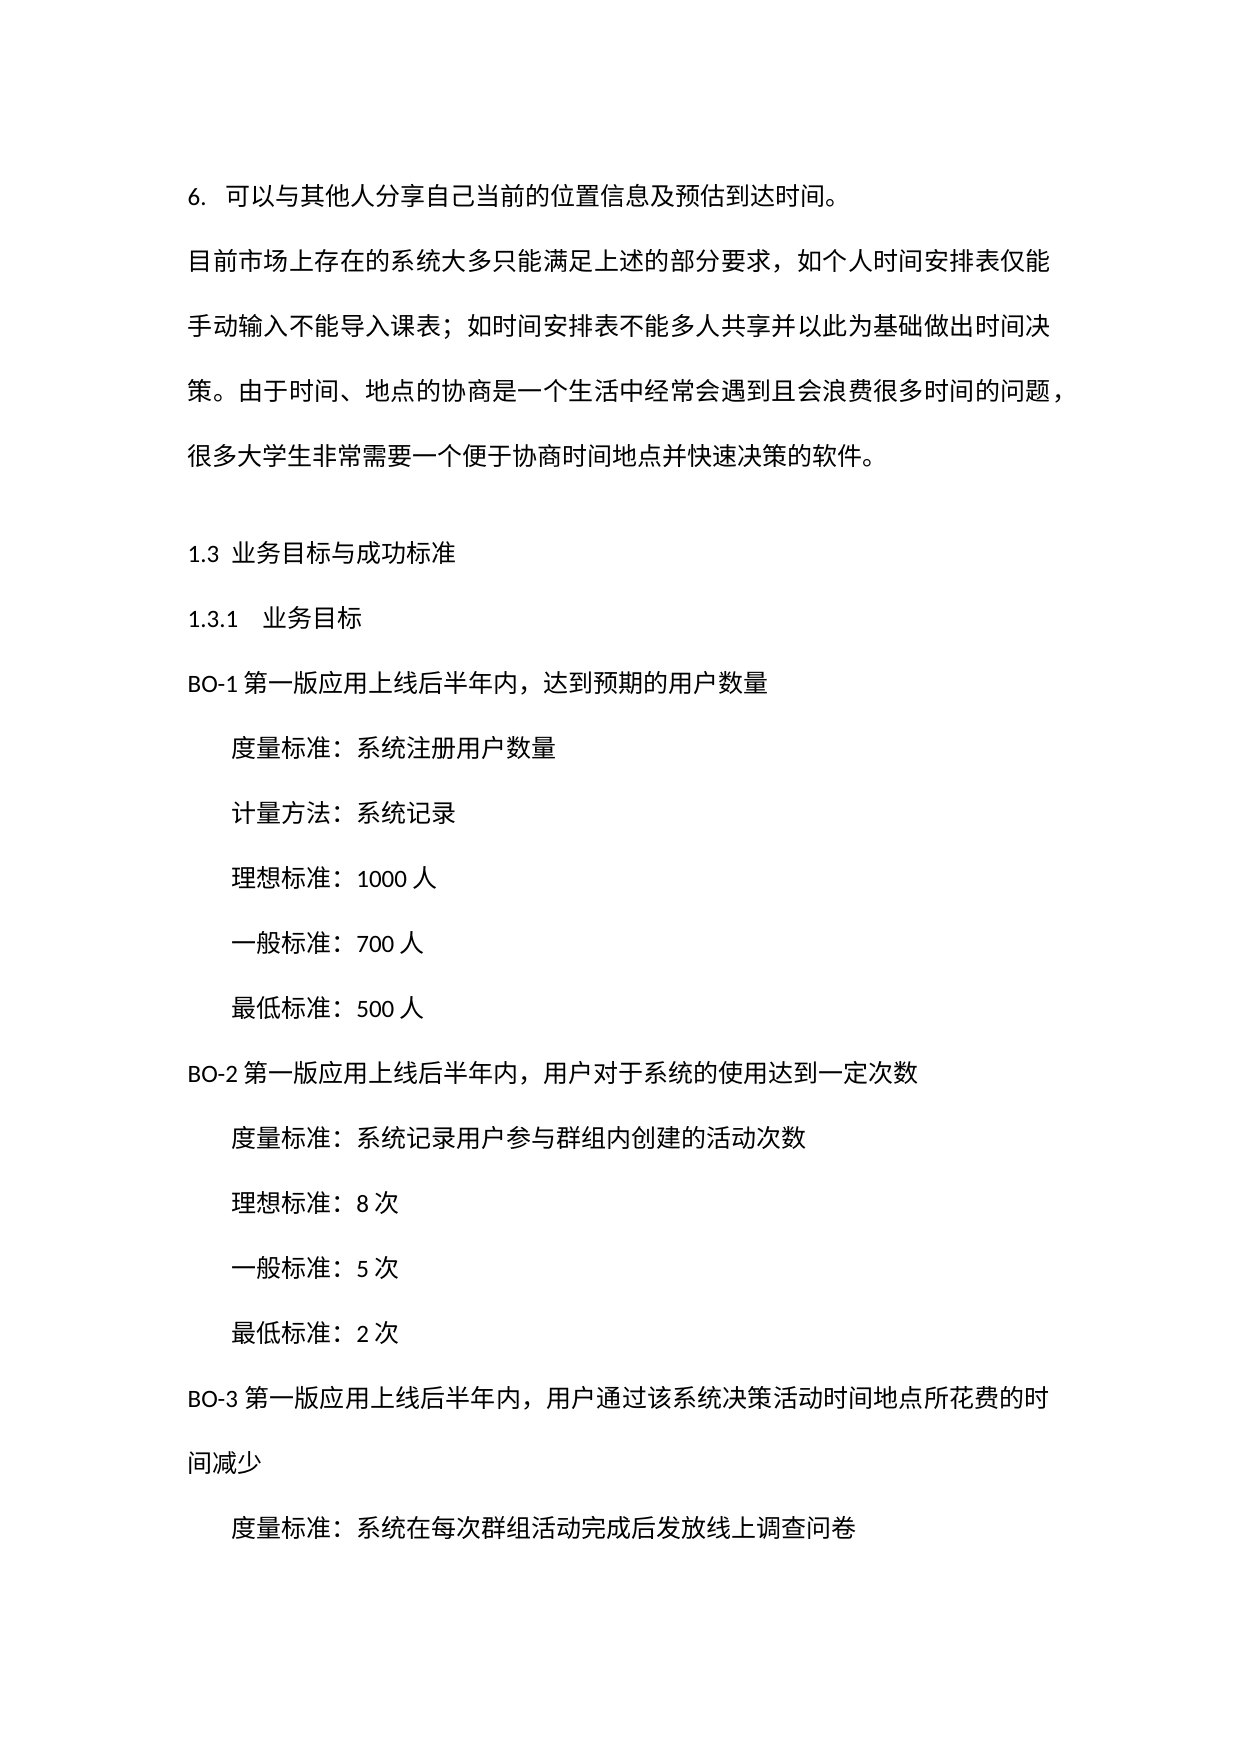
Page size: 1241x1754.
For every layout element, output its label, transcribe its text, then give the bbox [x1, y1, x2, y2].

text BO-1 第一版应用上线后半年内，达到预期的用户数量 [187, 649, 1053, 714]
text 度量标准：系统记录用户参与群组内创建的活动次数 [187, 1104, 1053, 1169]
text 一般标准：700人 [187, 909, 1053, 974]
text 最低标准：2次 [187, 1299, 1053, 1364]
text 理想标准：1000人 [187, 844, 1053, 909]
text 度量标准：系统在每次群组活动完成后发放线上调查问卷 [187, 1494, 1053, 1559]
text 计量方法：系统记录 [187, 779, 1053, 844]
list 业务目标 [187, 584, 1053, 649]
text BO-2 第一版应用上线后半年内，用户对于系统的使用达到一定次数 [187, 1039, 1053, 1104]
text 度量标准：系统注册用户数量 [187, 714, 1053, 779]
text 最低标准：500人 [187, 974, 1053, 1039]
text 目前市场上存在的系统大多只能满足上述的部分要求，如个人时间安排表仅能手动输入不能导入课表；如时间安排表不能多人共享并以此为基础做出时间决策。由于时间、地点的协商是一个生活中经常会遇到且会浪费很多时间的问题，很多大学生非常需要一个便于协商时间地点并快速决策的软件。 [187, 227, 1053, 487]
text 理想标准：8次 [187, 1169, 1053, 1234]
list 业务目标与成功标准 [187, 519, 1053, 584]
text BO-3 第一版应用上线后半年内，用户通过该系统决策活动时间地点所花费的时间减少 [187, 1364, 1053, 1494]
list 可以与其他人分享自己当前的位置信息及预估到达时间。 [187, 162, 1053, 227]
text 一般标准：5次 [187, 1234, 1053, 1299]
